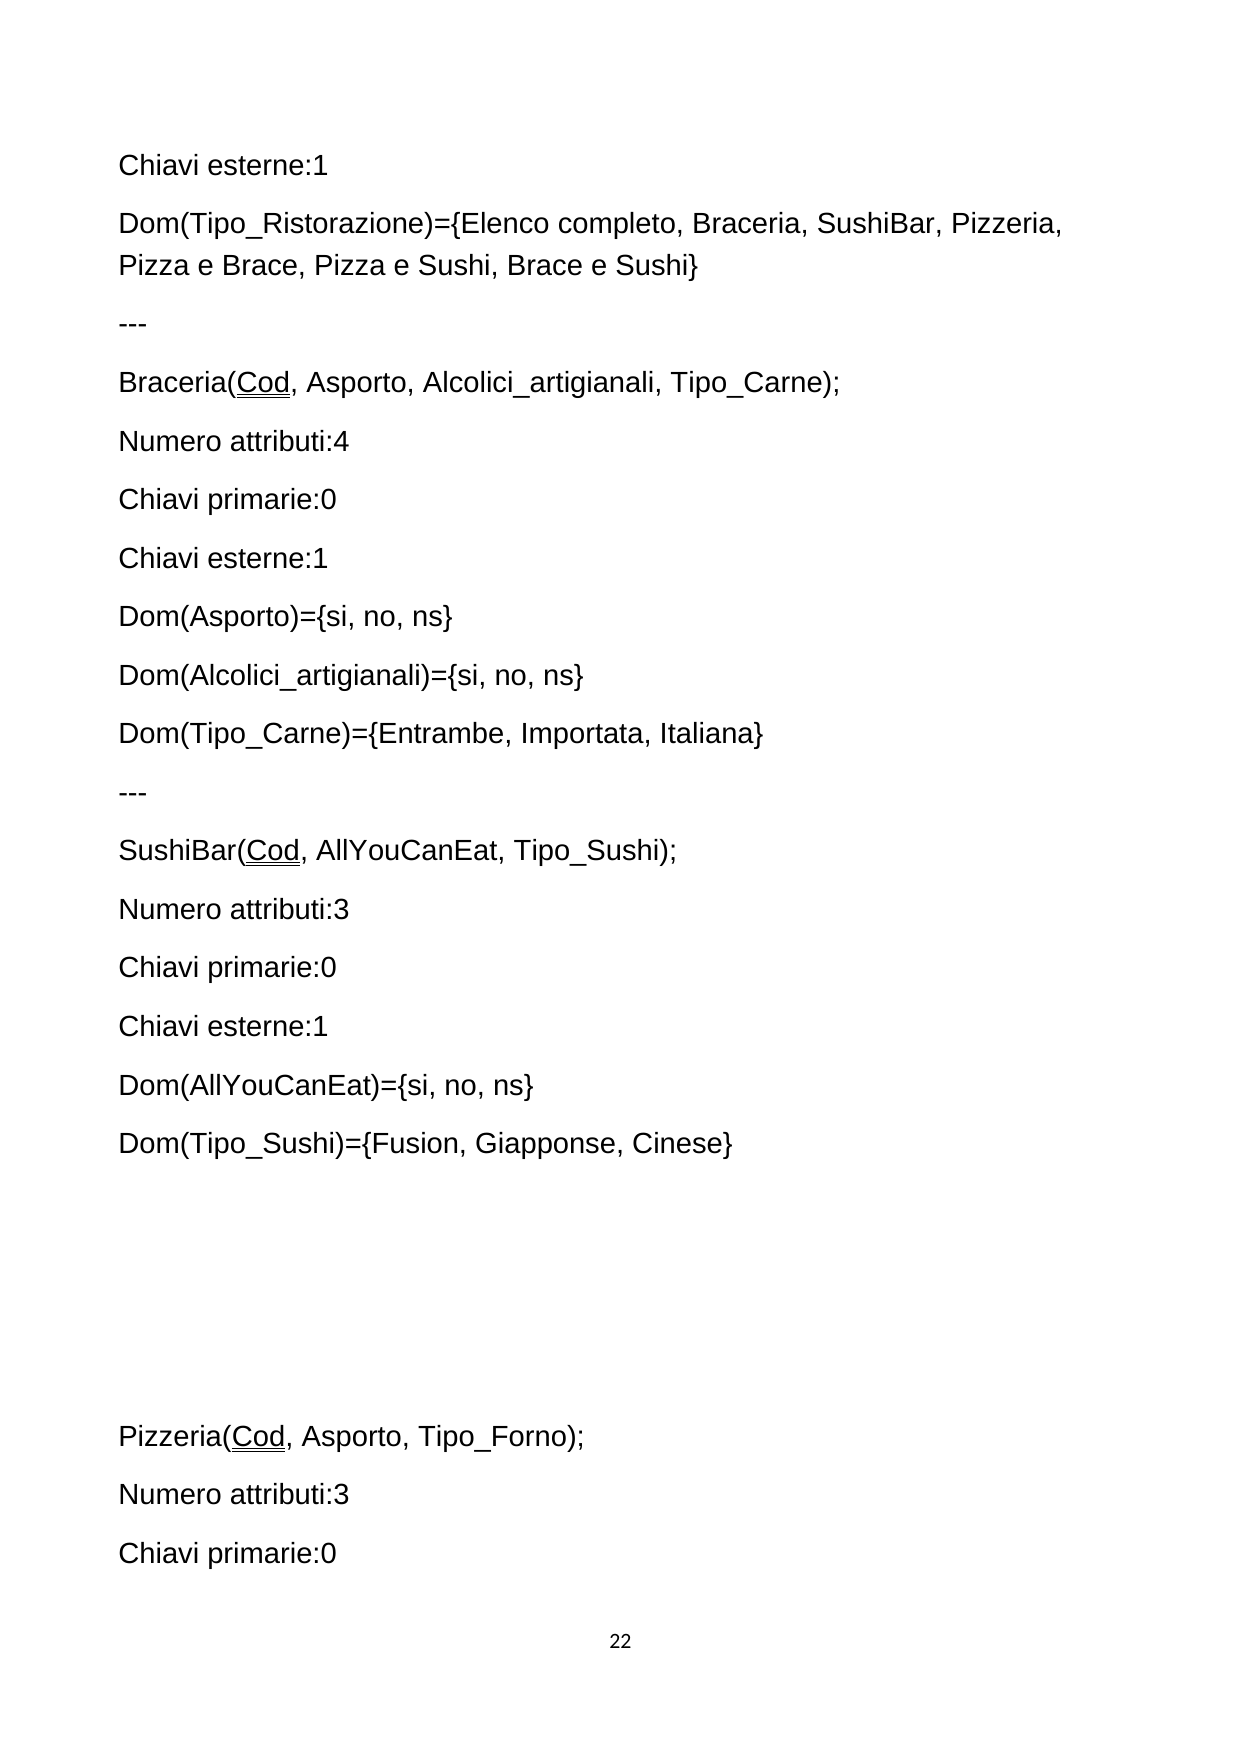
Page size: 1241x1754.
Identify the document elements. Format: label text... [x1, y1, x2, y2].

text Dom(Asporto)={si, no, ns} [118, 599, 1122, 633]
text Dom(Alcolici_artigianali)={si, no, ns} [118, 658, 1122, 691]
text --- [118, 775, 1122, 808]
text Dom(Tipo_Carne)={Entrambe, Importata, Italiana} [118, 716, 1122, 750]
text SushiBar(Cod, AllYouCanEat, Tipo_Sushi); [118, 833, 1122, 867]
text Braceria(Cod, Asporto, Alcolici_artigianali, Tipo_Carne); [118, 365, 1122, 399]
text Chiavi esterne:1 [118, 541, 1122, 574]
text Chiavi esterne:1 [118, 148, 1122, 181]
text Chiavi primarie:0 [118, 1536, 1122, 1569]
text Chiavi esterne:1 [118, 1009, 1122, 1043]
text Dom(Tipo_Ristorazione)={Elenco completo, Braceria, SushiBar, Pizzeria, Pizza e Brace, Pizza e Sushi, Brace e Sushi} [118, 206, 1122, 282]
text --- [118, 307, 1122, 340]
text Dom(AllYouCanEat)={si, no, ns} [118, 1068, 1122, 1101]
text Numero attributi:3 [118, 1477, 1122, 1511]
text Dom(Tipo_Sushi)={Fusion, Giapponse, Cinese} [118, 1126, 1122, 1160]
text Numero attributi:3 [118, 892, 1122, 926]
text Numero attributi:4 [118, 424, 1122, 457]
text Chiavi primarie:0 [118, 482, 1122, 516]
text Pizzeria(Cod, Asporto, Tipo_Forno); [118, 1419, 1122, 1452]
text Chiavi primarie:0 [118, 951, 1122, 984]
